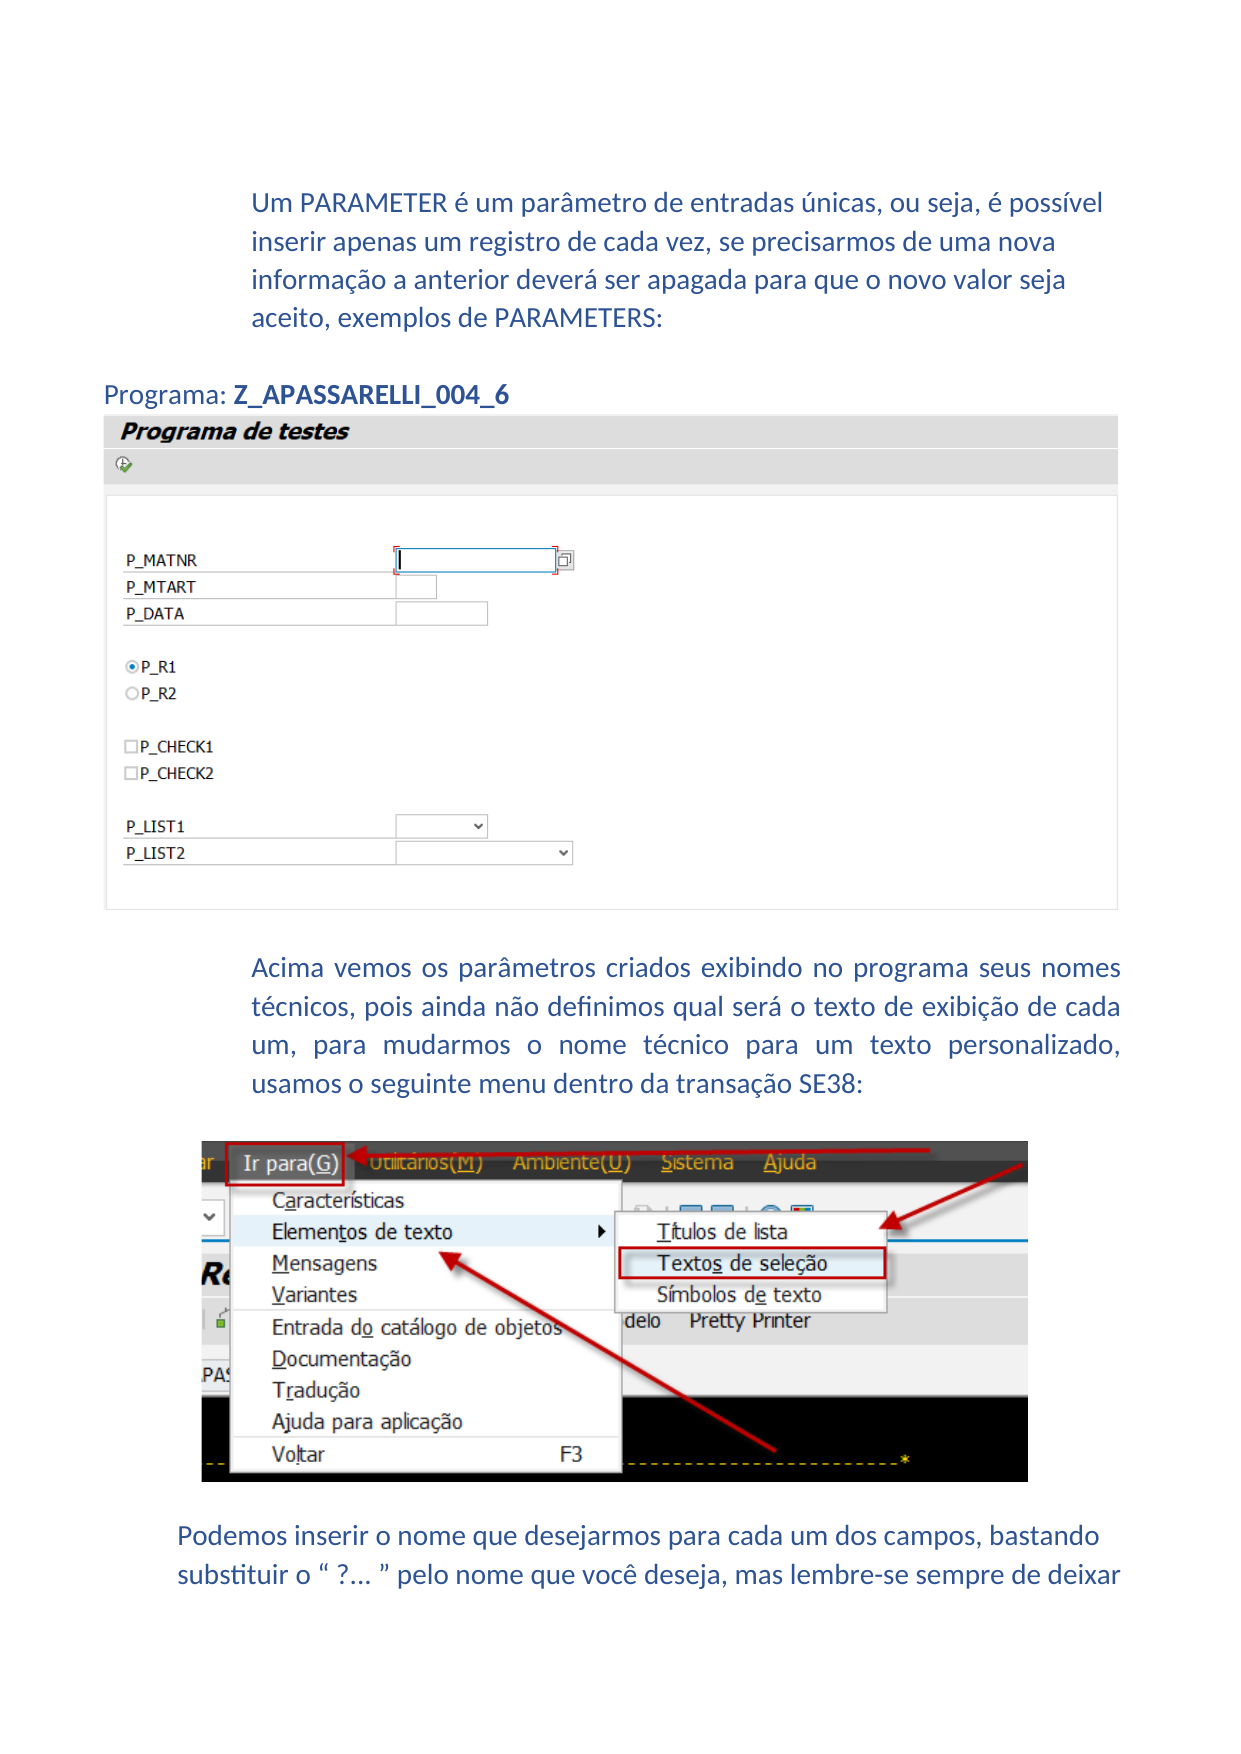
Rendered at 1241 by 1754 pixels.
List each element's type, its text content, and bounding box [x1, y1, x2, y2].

text substituir o “ ?... ” pelo nome que você deseja, mas lembre-se sempre de deixar [177, 1556, 1209, 1591]
text Um PARAMETER é um parâmetro de entradas únicas, ou seja, é possível inserir apenas um registro de cada vez, se precisarmos de uma nova informação a anterior deverá ser apagada para que o novo valor seja aceito, exemplos de PARAMETERS: [251, 184, 1106, 335]
picture [201, 1141, 1028, 1482]
text Podemos inserir o nome que desejarmos para cada um dos campos, bastando [177, 1517, 1209, 1553]
text Programa: Z_APASSARELLI_004_6 [103, 376, 1209, 412]
text Acima vemos os parâmetros criados exibindo no programa seus nomes técnicos, pois ainda não definimos qual será o texto de exibição de cada um, para mudarmos o nome técnico para um texto personalizado, usamos o seguinte menu dentro da transação SE38: [251, 949, 1122, 1100]
picture [103, 414, 1119, 910]
